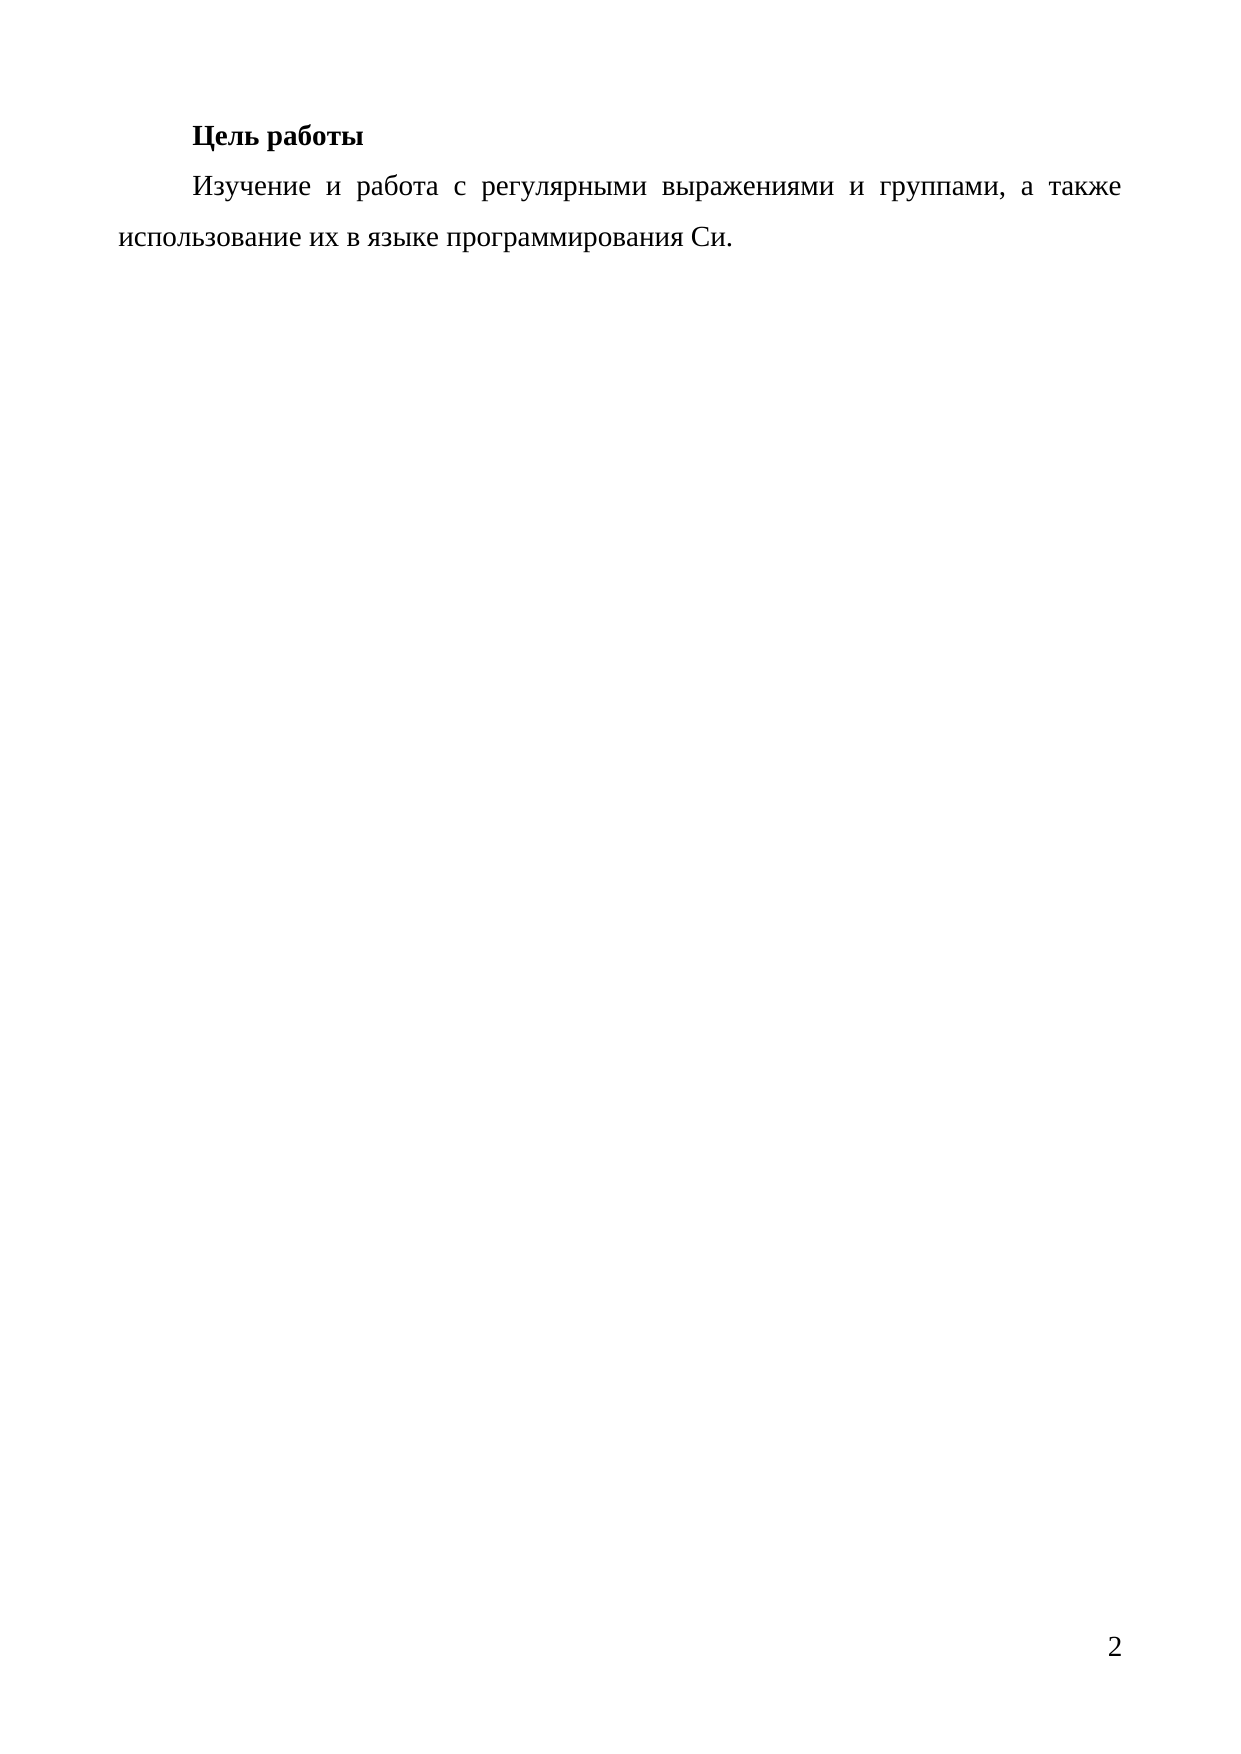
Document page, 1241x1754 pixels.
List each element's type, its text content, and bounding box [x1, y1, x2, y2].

text Изучение и работа с регулярными выражениями и группами, а также использование их в языке программирования Си. [118, 168, 1122, 252]
subtitle Цель работы [118, 118, 1122, 152]
